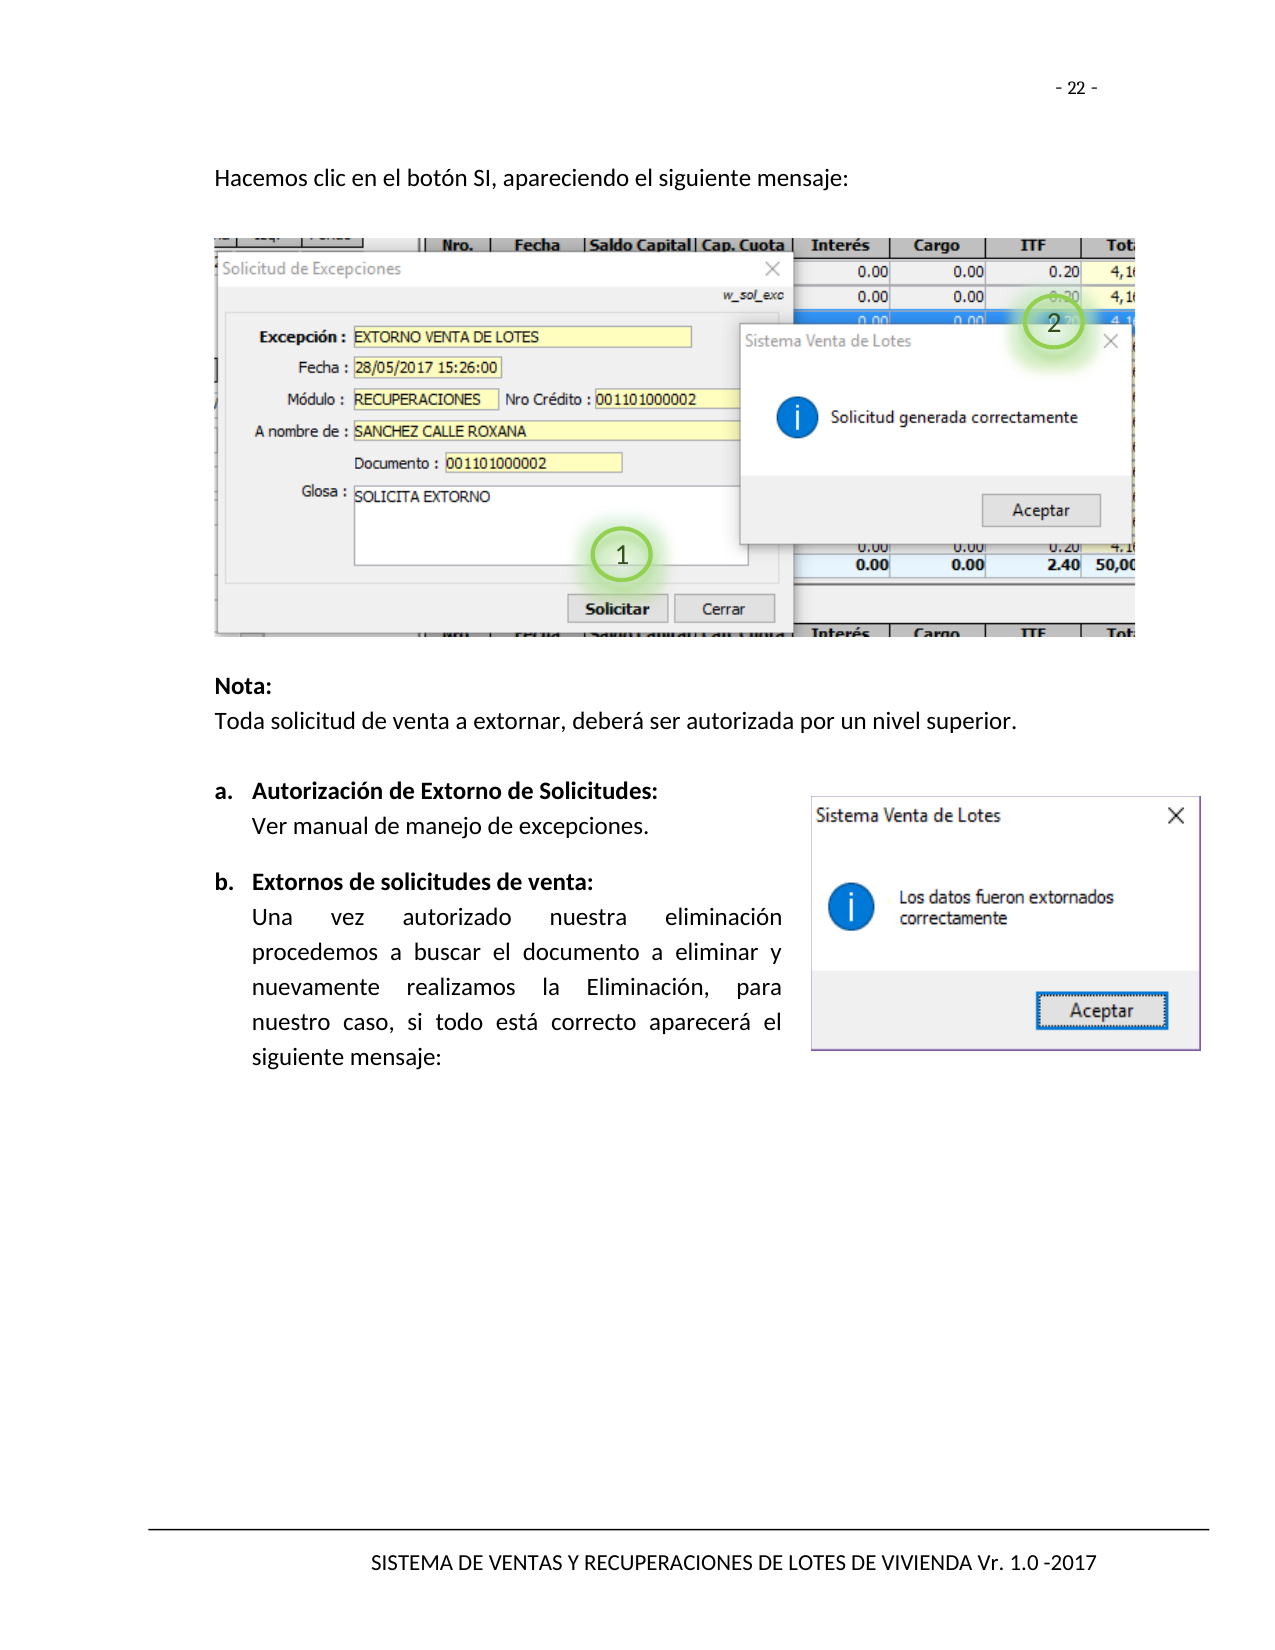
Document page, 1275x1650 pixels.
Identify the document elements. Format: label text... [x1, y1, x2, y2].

text Una vez autorizado nuestra eliminación procedemos a buscar el documento a eliminar y nuevamente realizamos la Eliminación, para nuestro caso, si todo está correcto aparecerá el siguiente mensaje: [252, 901, 783, 1071]
text Ver manual de manejo de excepciones. [252, 810, 811, 841]
list Nota: [214, 670, 1098, 701]
list Extornos de solicitudes de venta: [214, 866, 811, 896]
list Hacemos clic en el botón SI, apareciendo el siguiente mensaje: [214, 162, 1098, 193]
list Autorización de Extorno de Solicitudes: [214, 775, 1098, 806]
picture [214, 238, 1135, 637]
list Toda solicitud de venta a extornar, deberá ser autorizada por un nivel superior. [214, 705, 1098, 736]
picture [811, 796, 1201, 1051]
